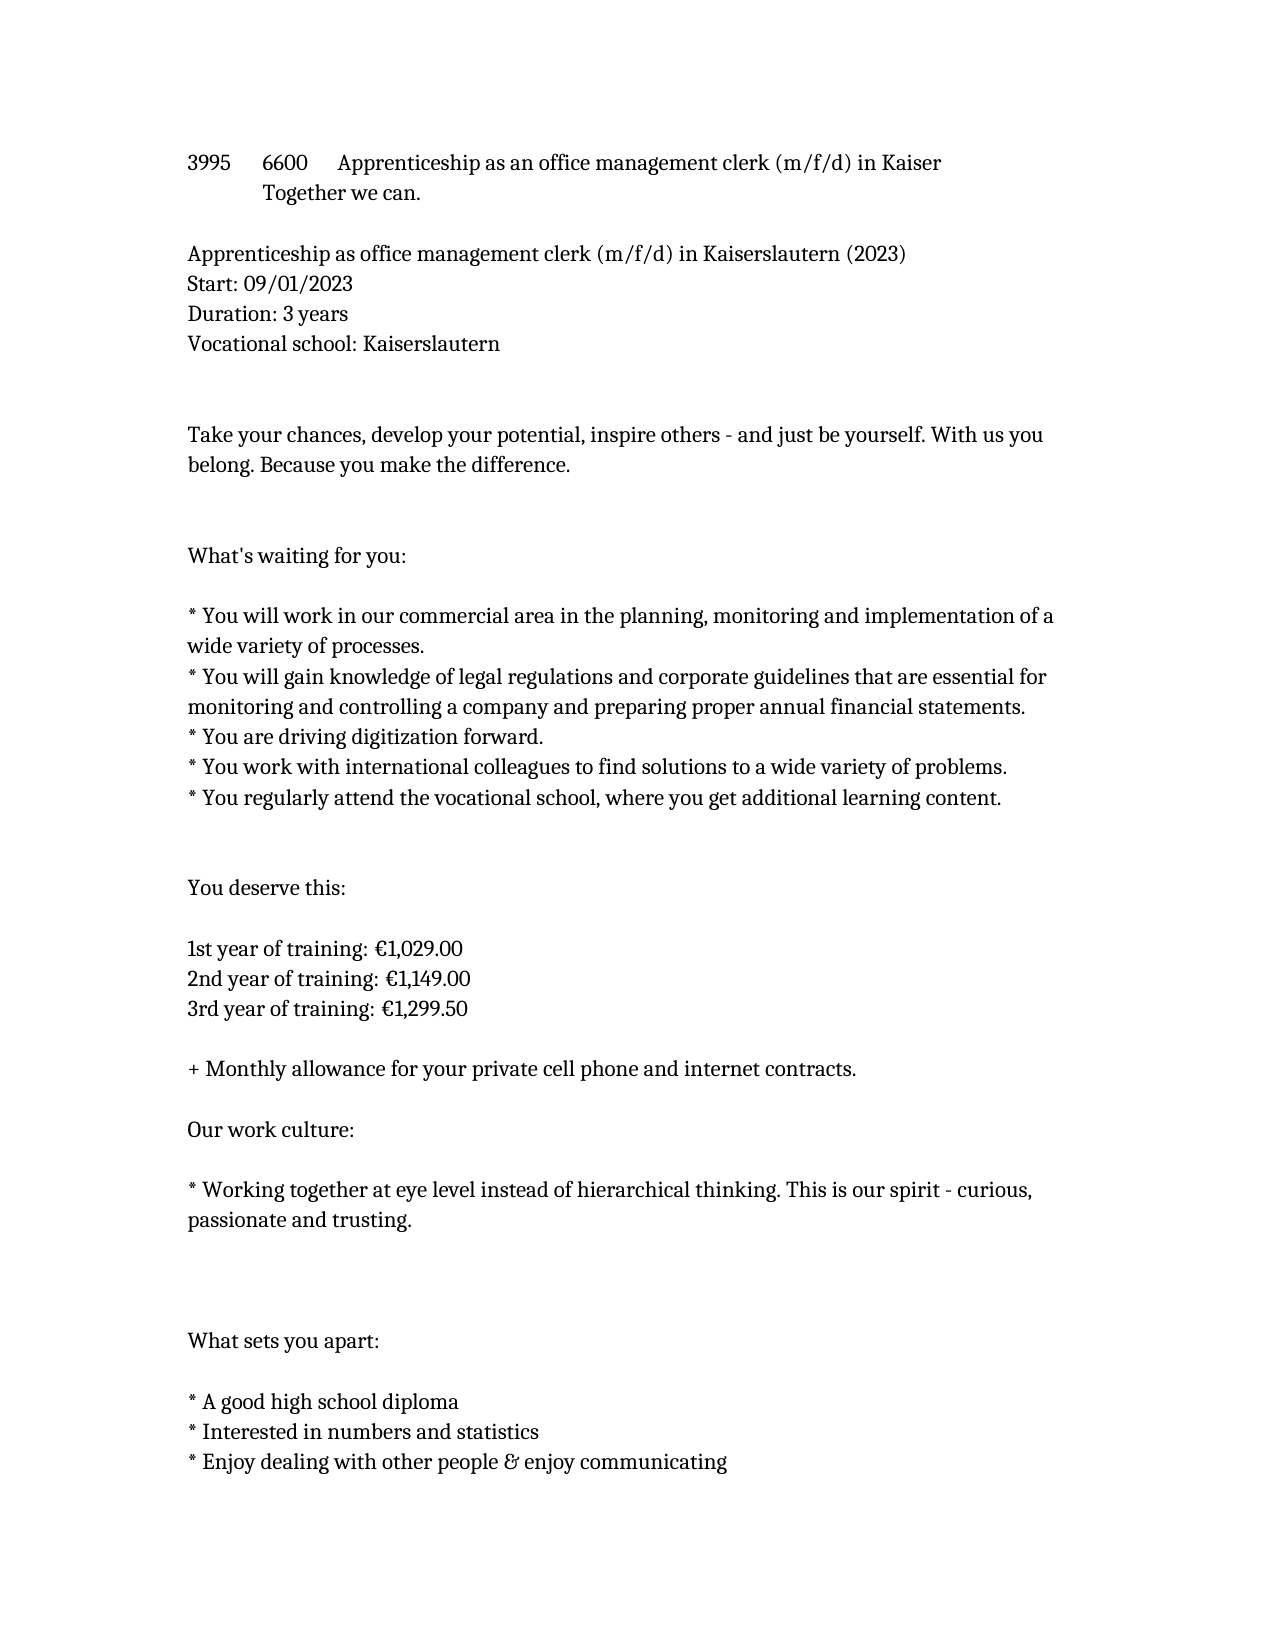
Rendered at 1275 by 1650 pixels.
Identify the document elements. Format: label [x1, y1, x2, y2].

text [187, 150, 1087, 1475]
